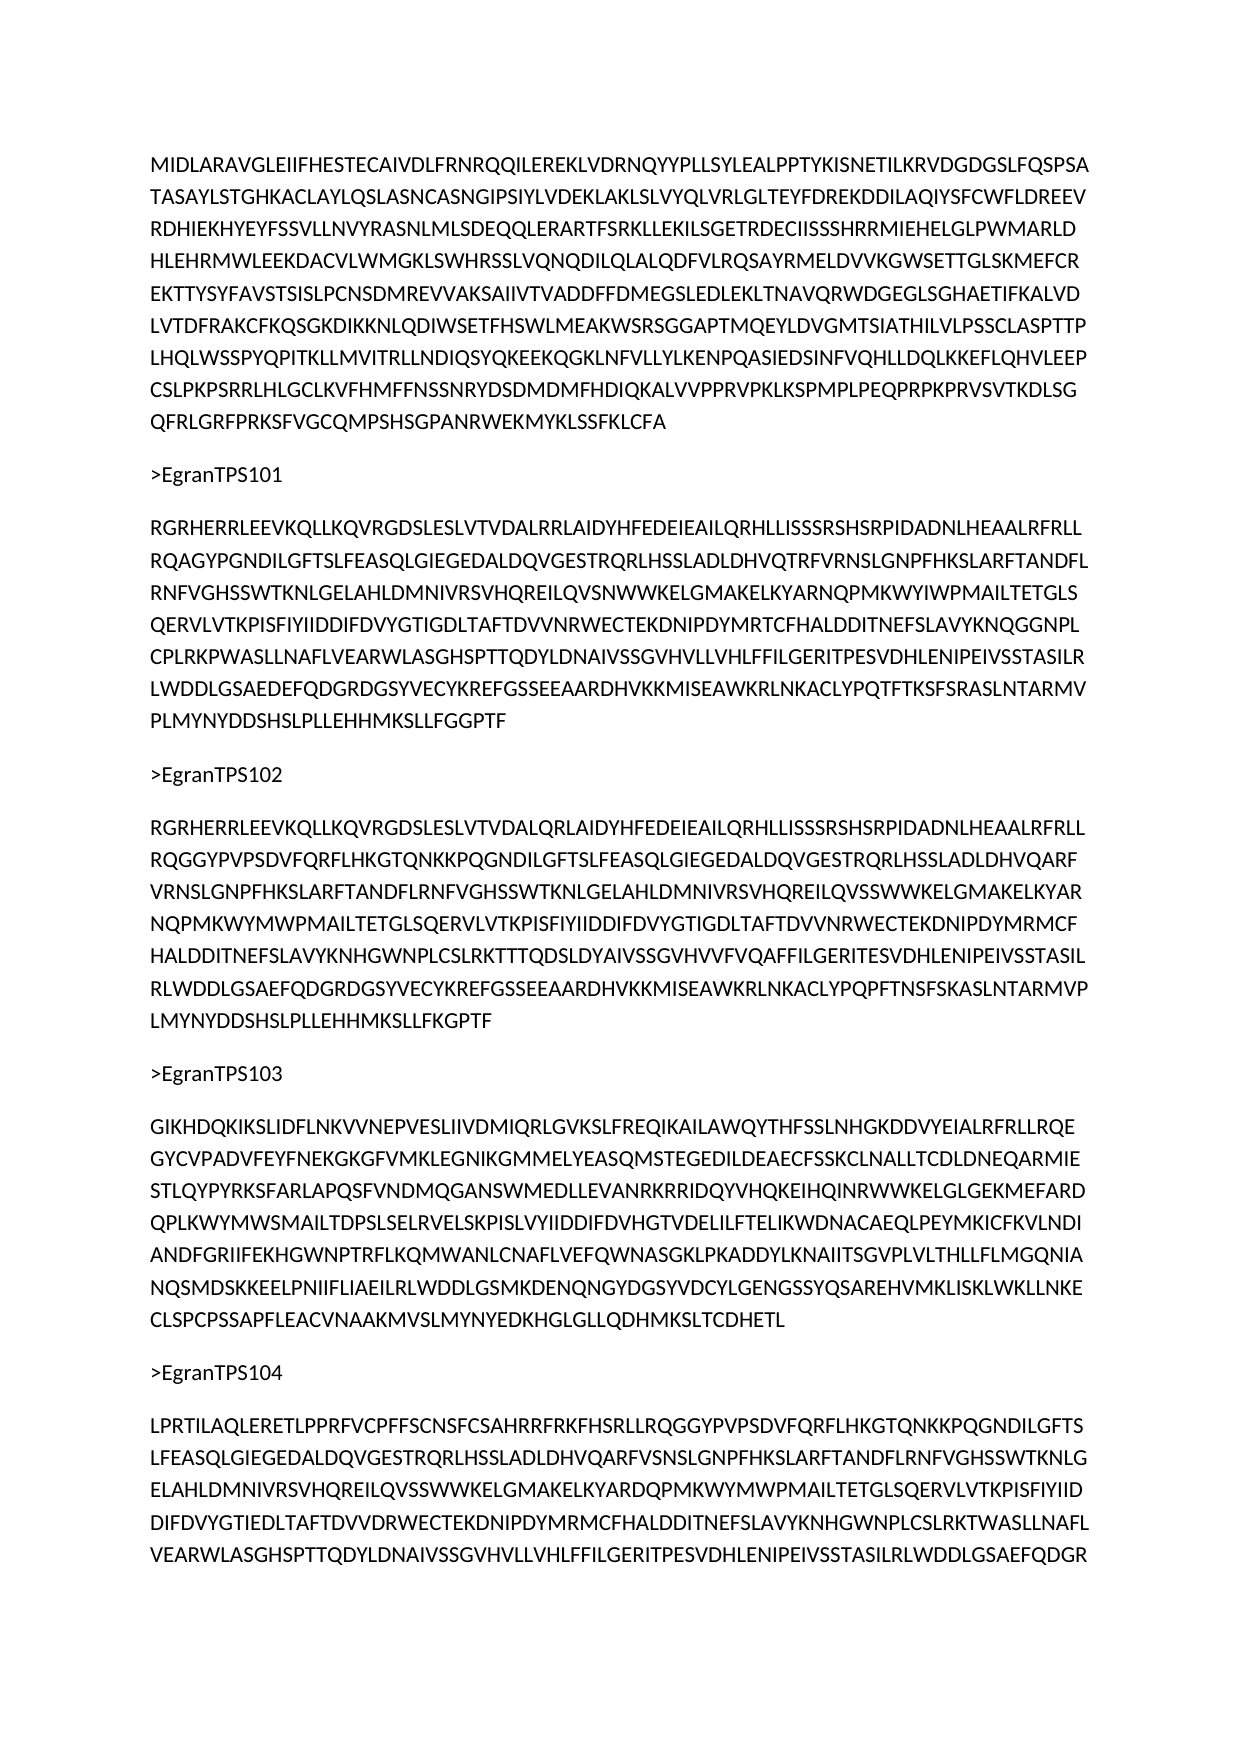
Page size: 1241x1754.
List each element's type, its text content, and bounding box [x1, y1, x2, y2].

text MIDLARAVGLEIIFHESTECAIVDLFRNRQQILEREKLVDRNQYYPLLSYLEALPPTYKISNETILKRVDGDGSLFQSPSATASAYLSTGHKACLAYLQSLASNCASNGIPSIYLVDEKLAKLSLVYQLVRLGLTEYFDREKDDILAQIYSFCWFLDREEVRDHIEKHYEYFSSVLLNVYRASNLMLSDEQQLERARTFSRKLLEKILSGETRDECIISSSHRRMIEHELGLPWMARLDHLEHRMWLEEKDACVLWMGKLSWHRSSLVQNQDILQLALQDFVLRQSAYRMELDVVKGWSETTGLSKMEFCREKTTYSYFAVSTSISLPCNSDMREVVAKSAIIVTVADDFFDMEGSLEDLEKLTNAVQRWDGEGLSGHAETIFKALVDLVTDFRAKCFKQSGKDIKKNLQDIWSETFHSWLMEAKWSRSGGAPTMQEYLDVGMTSIATHILVLPSSCLASPTTPLHQLWSSPYQPITKLLMVITRLLNDIQSYQKEEKQGKLNFVLLYLKENPQASIEDSINFVQHLLDQLKKEFLQHVLEEPCSLPKPSRRLHLGCLKVFHMFFNSSNRYDSDMDMFHDIQKALVVPPRVPKLKSPMPLPEQPRPKPRVSVTKDLSGQFRLGRFPRKSFVGCQMPSHSGPANRWEKMYKLSSFKLCFA [150, 150, 1090, 436]
text >EgranTPS101 [150, 461, 1090, 488]
text GIKHDQKIKSLIDFLNKVVNEPVESLIIVDMIQRLGVKSLFREQIKAILAWQYTHFSSLNHGKDDVYEIALRFRLLRQEGYCVPADVFEYFNEKGKGFVMKLEGNIKGMMELYEASQMSTEGEDILDEAECFSSKCLNALLTCDLDNEQARMIESTLQYPYRKSFARLAPQSFVNDMQGANSWMEDLLEVANRKRRIDQYVHQKEIHQINRWWKELGLGEKMEFARDQPLKWYMWSMAILTDPSLSELRVELSKPISLVYIIDDIFDVHGTVDELILFTELIKWDNACAEQLPEYMKICFKVLNDIANDFGRIIFEKHGWNPTRFLKQMWANLCNAFLVEFQWNASGKLPKADDYLKNAIITSGVPLVLTHLLFLMGQNIANQSMDSKKEELPNIIFLIAEILRLWDDLGSMKDENQNGYDGSYVDCYLGENGSSYQSAREHVMKLISKLWKLLNKECLSPCPSSAPFLEACVNAAKMVSLMYNYEDKHGLGLLQDHMKSLTCDHETL [150, 1112, 1090, 1333]
text >EgranTPS104 [150, 1358, 1090, 1386]
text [150, 1411, 1090, 1568]
text RGRHERRLEEVKQLLKQVRGDSLESLVTVDALQRLAIDYHFEDEIEAILQRHLLISSSRSHSRPIDADNLHEAALRFRLLRQGGYPVPSDVFQRFLHKGTQNKKPQGNDILGFTSLFEASQLGIEGEDALDQVGESTRQRLHSSLADLDHVQARFVRNSLGNPFHKSLARFTANDFLRNFVGHSSWTKNLGELAHLDMNIVRSVHQREILQVSSWWKELGMAKELKYARNQPMKWYMWPMAILTETGLSQERVLVTKPISFIYIIDDIFDVYGTIGDLTAFTDVVNRWECTEKDNIPDYMRMCFHALDDITNEFSLAVYKNHGWNPLCSLRKTTTQDSLDYAIVSSGVHVVFVQAFFILGERITESVDHLENIPEIVSSTASILRLWDDLGSAEFQDGRDGSYVECYKREFGSSEEAARDHVKKMISEAWKRLNKACLYPQPFTNSFSKASLNTARMVPLMYNYDDSHSLPLLEHHMKSLLFKGPTF [150, 813, 1090, 1034]
text >EgranTPS103 [150, 1059, 1090, 1087]
text >EgranTPS102 [150, 760, 1090, 788]
text RGRHERRLEEVKQLLKQVRGDSLESLVTVDALRRLAIDYHFEDEIEAILQRHLLISSSRSHSRPIDADNLHEAALRFRLLRQAGYPGNDILGFTSLFEASQLGIEGEDALDQVGESTRQRLHSSLADLDHVQTRFVRNSLGNPFHKSLARFTANDFLRNFVGHSSWTKNLGELAHLDMNIVRSVHQREILQVSNWWKELGMAKELKYARNQPMKWYIWPMAILTETGLSQERVLVTKPISFIYIIDDIFDVYGTIGDLTAFTDVVNRWECTEKDNIPDYMRTCFHALDDITNEFSLAVYKNQGGNPLCPLRKPWASLLNAFLVEARWLASGHSPTTQDYLDNAIVSSGVHVLLVHLFFILGERITPESVDHLENIPEIVSSTASILRLWDDLGSAEDEFQDGRDGSYVECYKREFGSSEEAARDHVKKMISEAWKRLNKACLYPQTFTKSFSRASLNTARMVPLMYNYDDSHSLPLLEHHMKSLLFGGPTF [150, 513, 1090, 735]
